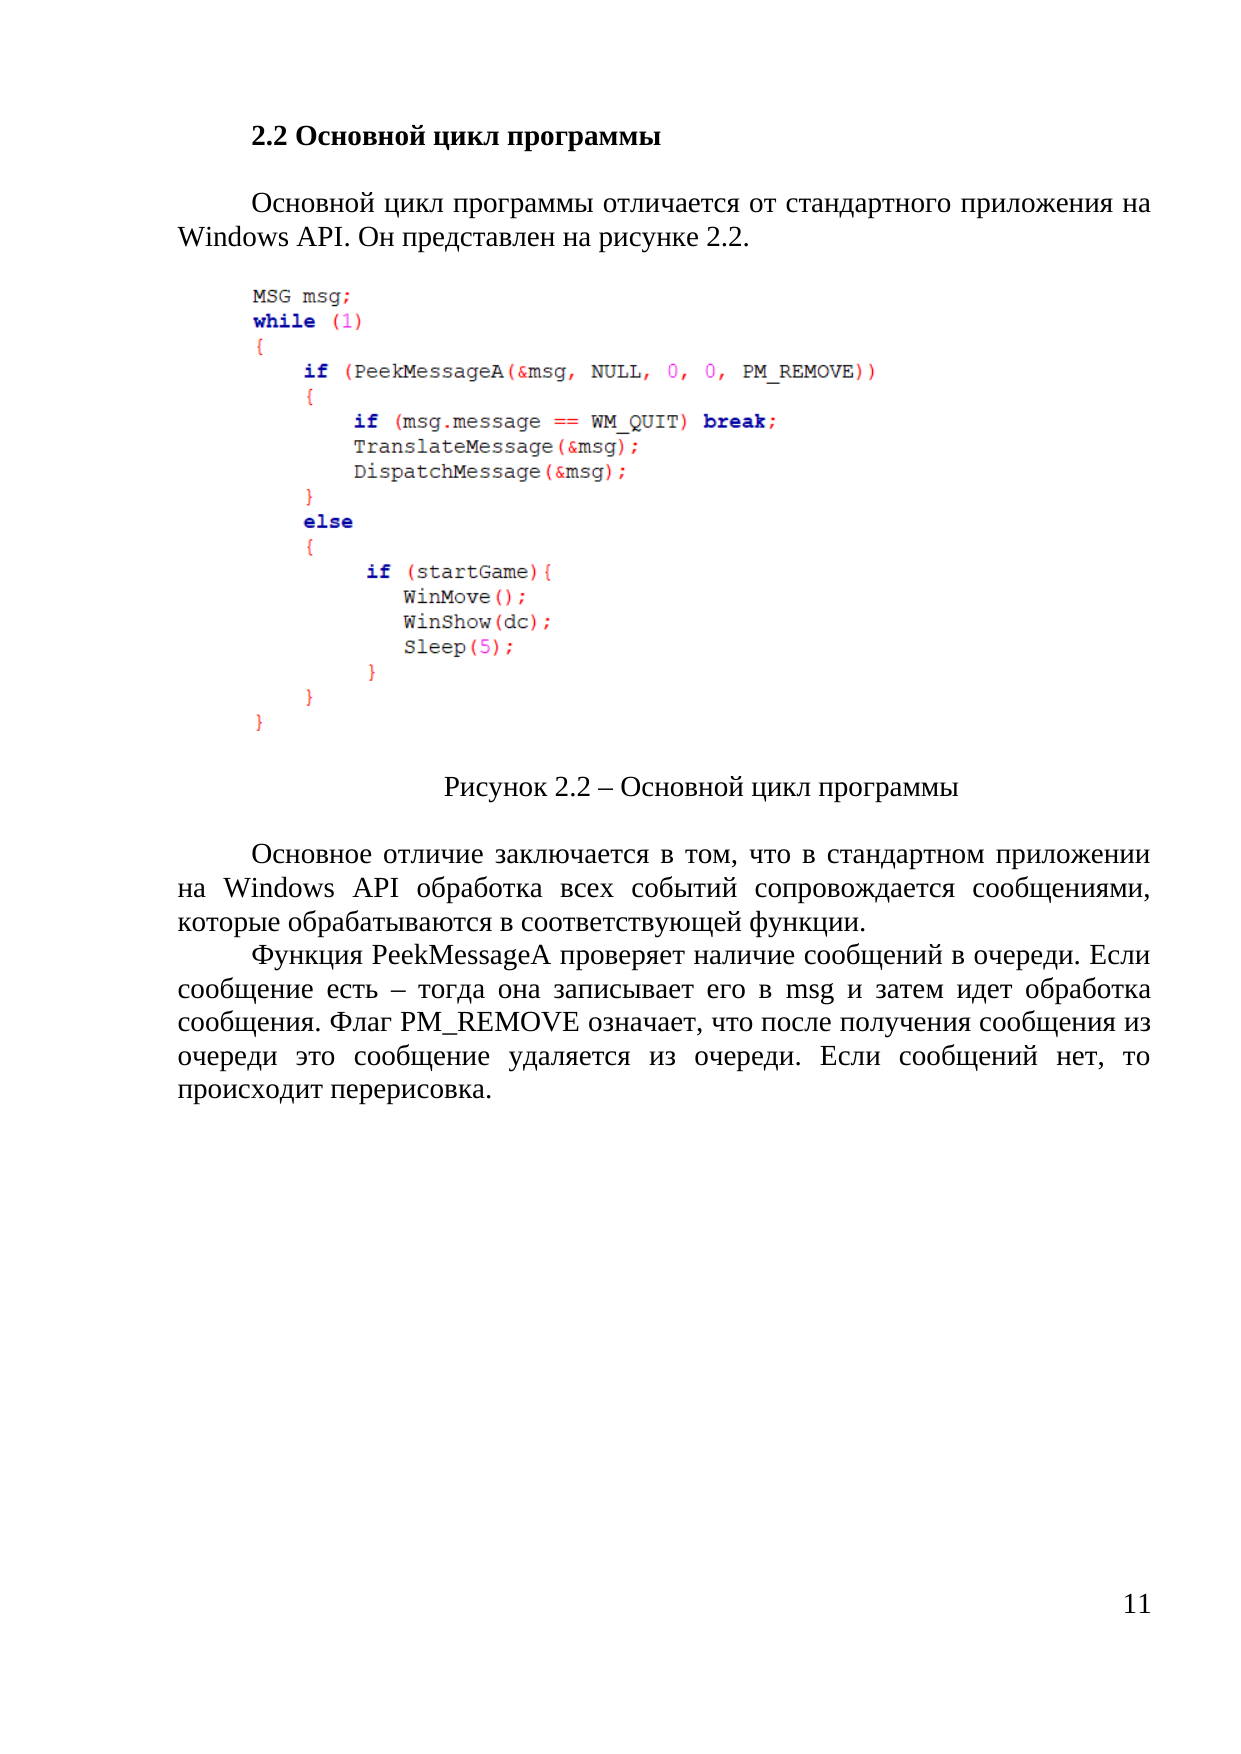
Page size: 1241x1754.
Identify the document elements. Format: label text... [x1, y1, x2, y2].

text Функция PeekMessageA проверяет наличие сообщений в очереди. Если сообщение есть – тогда она записывает его в msg и затем идет обработка сообщения. Флаг PM_REMOVE означает, что после получения сообщения из очереди это сообщение удаляется из очереди. Если сообщений нет, то происходит перерисовка. [177, 937, 1152, 1105]
text Основной цикл программы отличается от стандартного приложения на Windows API. Он представлен на рисунке 2.2. [177, 185, 1152, 252]
text Рисунок 2.2 – Основной цикл программы [177, 769, 1152, 803]
text Основной цикл программы [251, 118, 1152, 152]
picture [251, 285, 877, 736]
text Основное отличие заключается в том, что в стандартном приложении на Windows API обработка всех событий сопровождается сообщениями, которые обрабатываются в соответствующей функции. [177, 837, 1152, 937]
